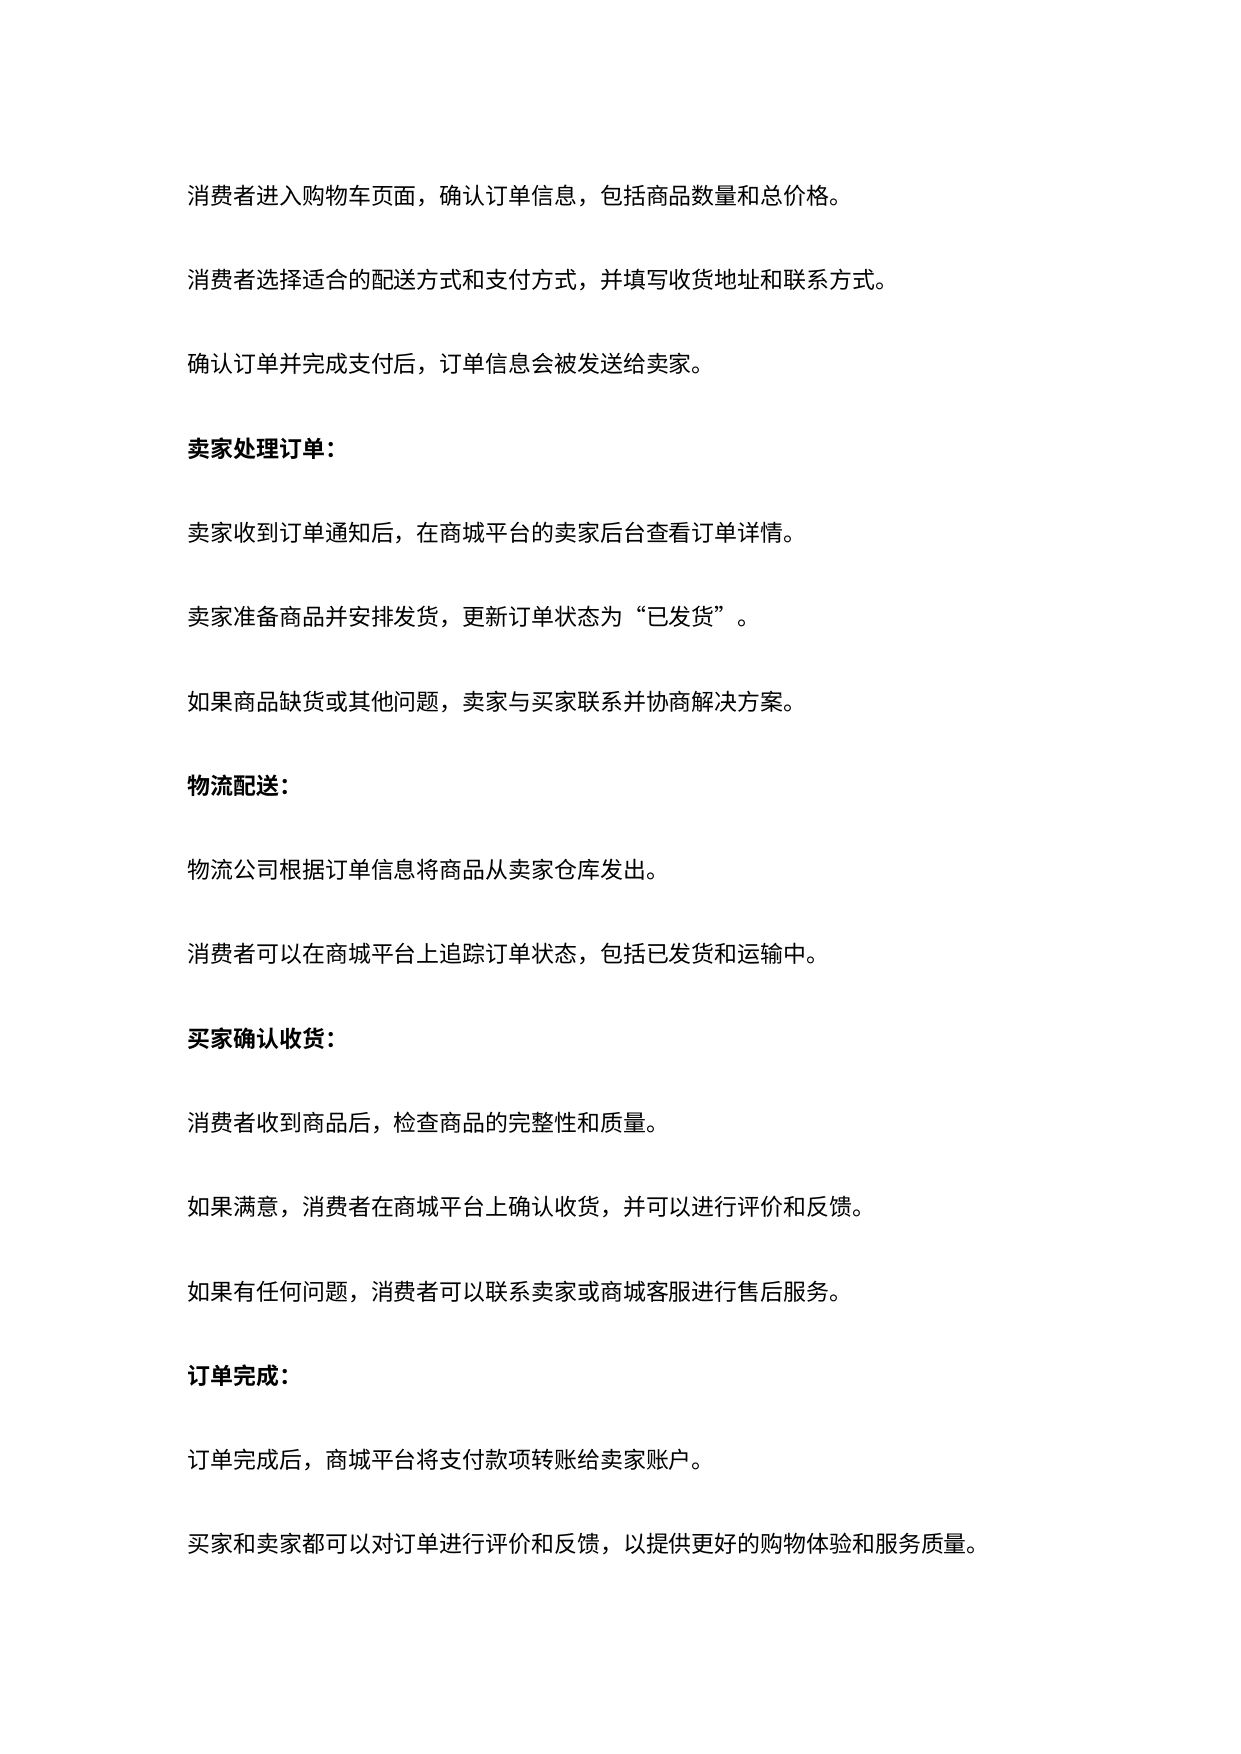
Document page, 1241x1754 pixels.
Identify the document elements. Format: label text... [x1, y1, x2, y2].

text 物流配送： [187, 752, 1053, 817]
text 买家确认收货： [187, 1005, 1053, 1070]
text 如果有任何问题，消费者可以联系卖家或商城客服进行售后服务。 [187, 1257, 1053, 1322]
text 订单完成后，商城平台将支付款项转账给卖家账户。 [187, 1426, 1053, 1491]
text 如果满意，消费者在商城平台上确认收货，并可以进行评价和反馈。 [187, 1173, 1053, 1238]
text 消费者选择适合的配送方式和支付方式，并填写收货地址和联系方式。 [187, 246, 1053, 311]
text 卖家处理订单： [187, 415, 1053, 480]
text 买家和卖家都可以对订单进行评价和反馈，以提供更好的购物体验和服务质量。 [187, 1510, 1053, 1575]
text 如果商品缺货或其他问题，卖家与买家联系并协商解决方案。 [187, 668, 1053, 733]
text 消费者可以在商城平台上追踪订单状态，包括已发货和运输中。 [187, 920, 1053, 985]
text 消费者进入购物车页面，确认订单信息，包括商品数量和总价格。 [187, 162, 1053, 227]
text 卖家准备商品并安排发货，更新订单状态为“已发货”。 [187, 583, 1053, 648]
text 确认订单并完成支付后，订单信息会被发送给卖家。 [187, 331, 1053, 396]
text 订单完成： [187, 1342, 1053, 1407]
text 物流公司根据订单信息将商品从卖家仓库发出。 [187, 836, 1053, 901]
text 卖家收到订单通知后，在商城平台的卖家后台查看订单详情。 [187, 499, 1053, 564]
text 消费者收到商品后，检查商品的完整性和质量。 [187, 1089, 1053, 1154]
